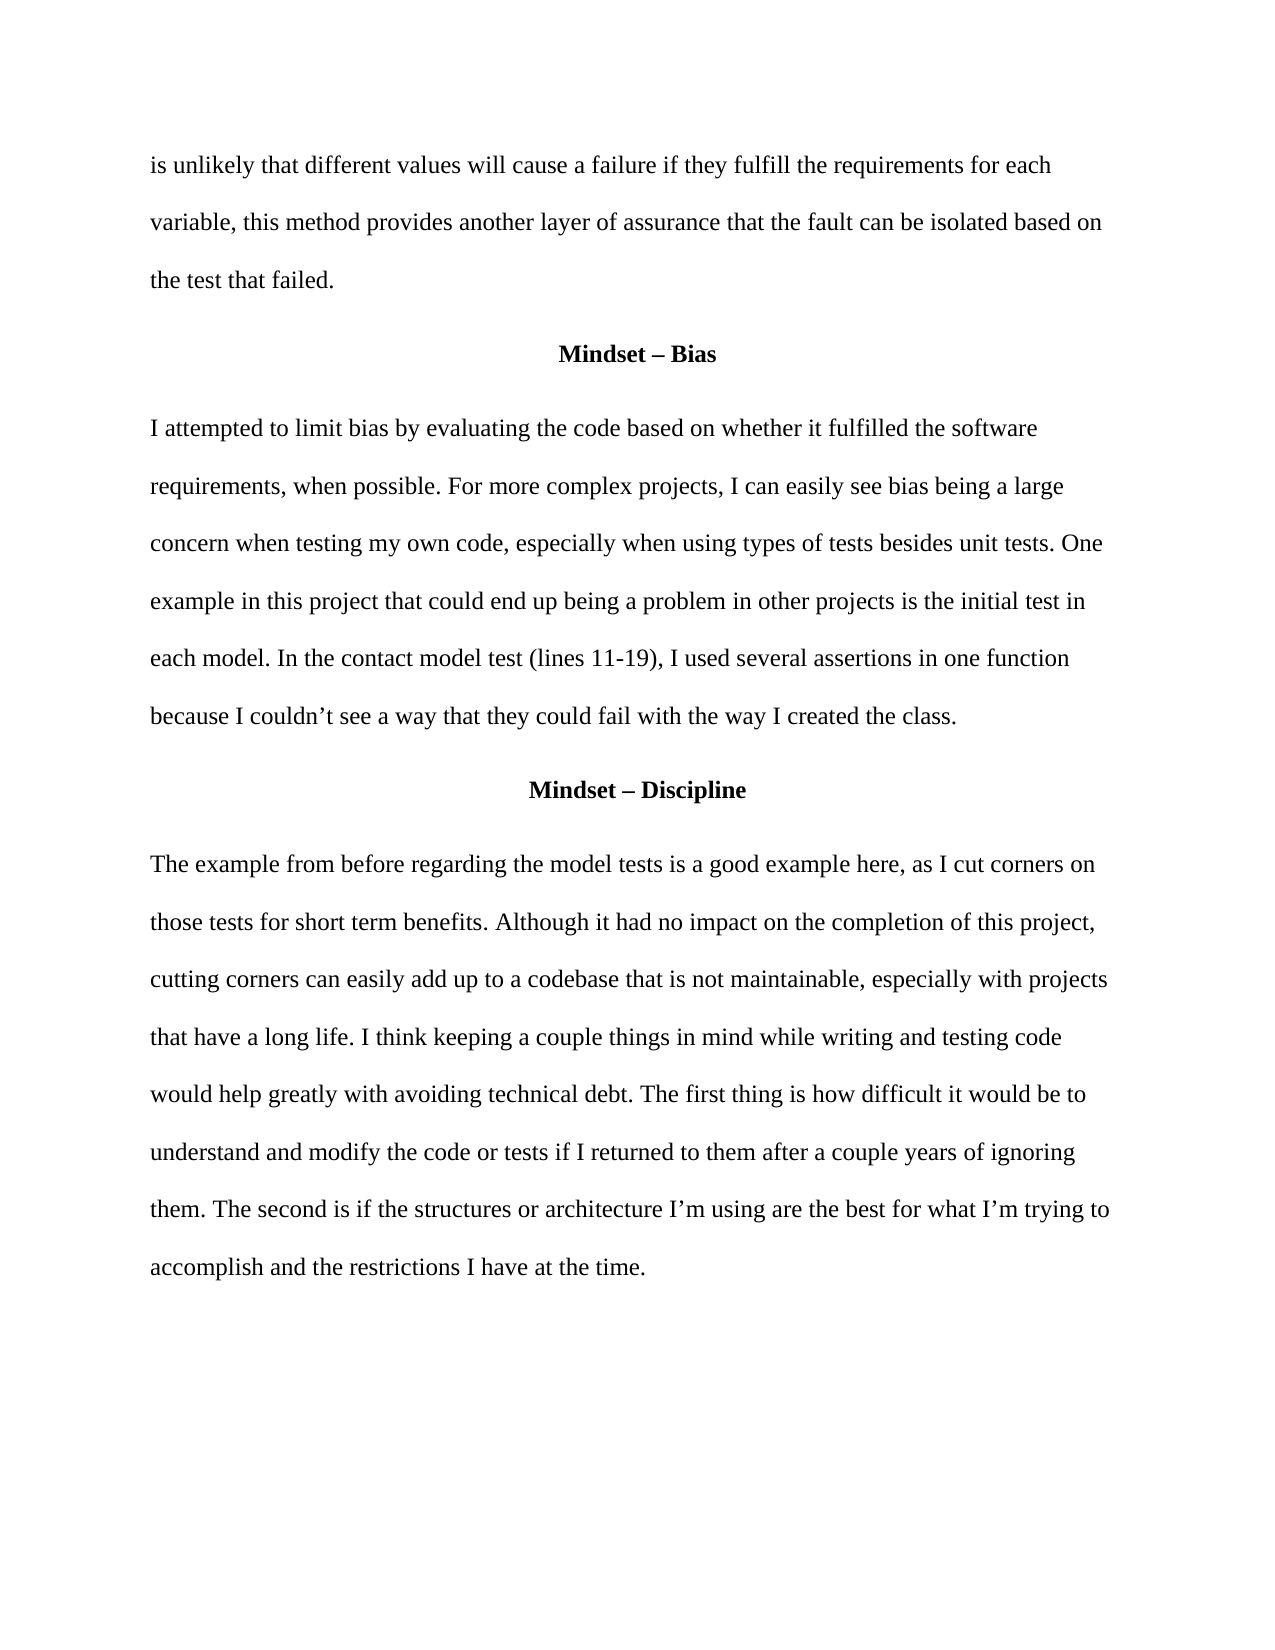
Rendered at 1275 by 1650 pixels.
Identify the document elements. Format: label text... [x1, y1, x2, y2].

text Mindset – Bias [150, 339, 1125, 368]
text I attempted to limit bias by evaluating the code based on whether it fulfilled the software requirements, when possible. For more complex projects, I can easily see bias being a large concern when testing my own code, especially when using types of tests besides unit tests. One example in this project that could end up being a problem in other projects is the initial test in each model. In the contact model test (lines 11-19), I used several assertions in one function because I couldn’t see a way that they could fail with the way I created the class. [150, 413, 1125, 729]
text The example from before regarding the model tests is a good example here, as I cut corners on those tests for short term benefits. Although it had no impact on the completion of this project, cutting corners can easily add up to a codebase that is not maintainable, especially with projects that have a long life. I think keeping a couple things in mind while writing and testing code would help greatly with avoiding technical debt. The first thing is how difficult it would be to understand and modify the code or tests if I returned to them after a couple years of ignoring them. The second is if the structures or architecture I’m using are the best for what I’m trying to accomplish and the restrictions I have at the time. [150, 849, 1125, 1280]
text Mindset – Discipline [150, 775, 1125, 804]
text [150, 150, 1125, 294]
